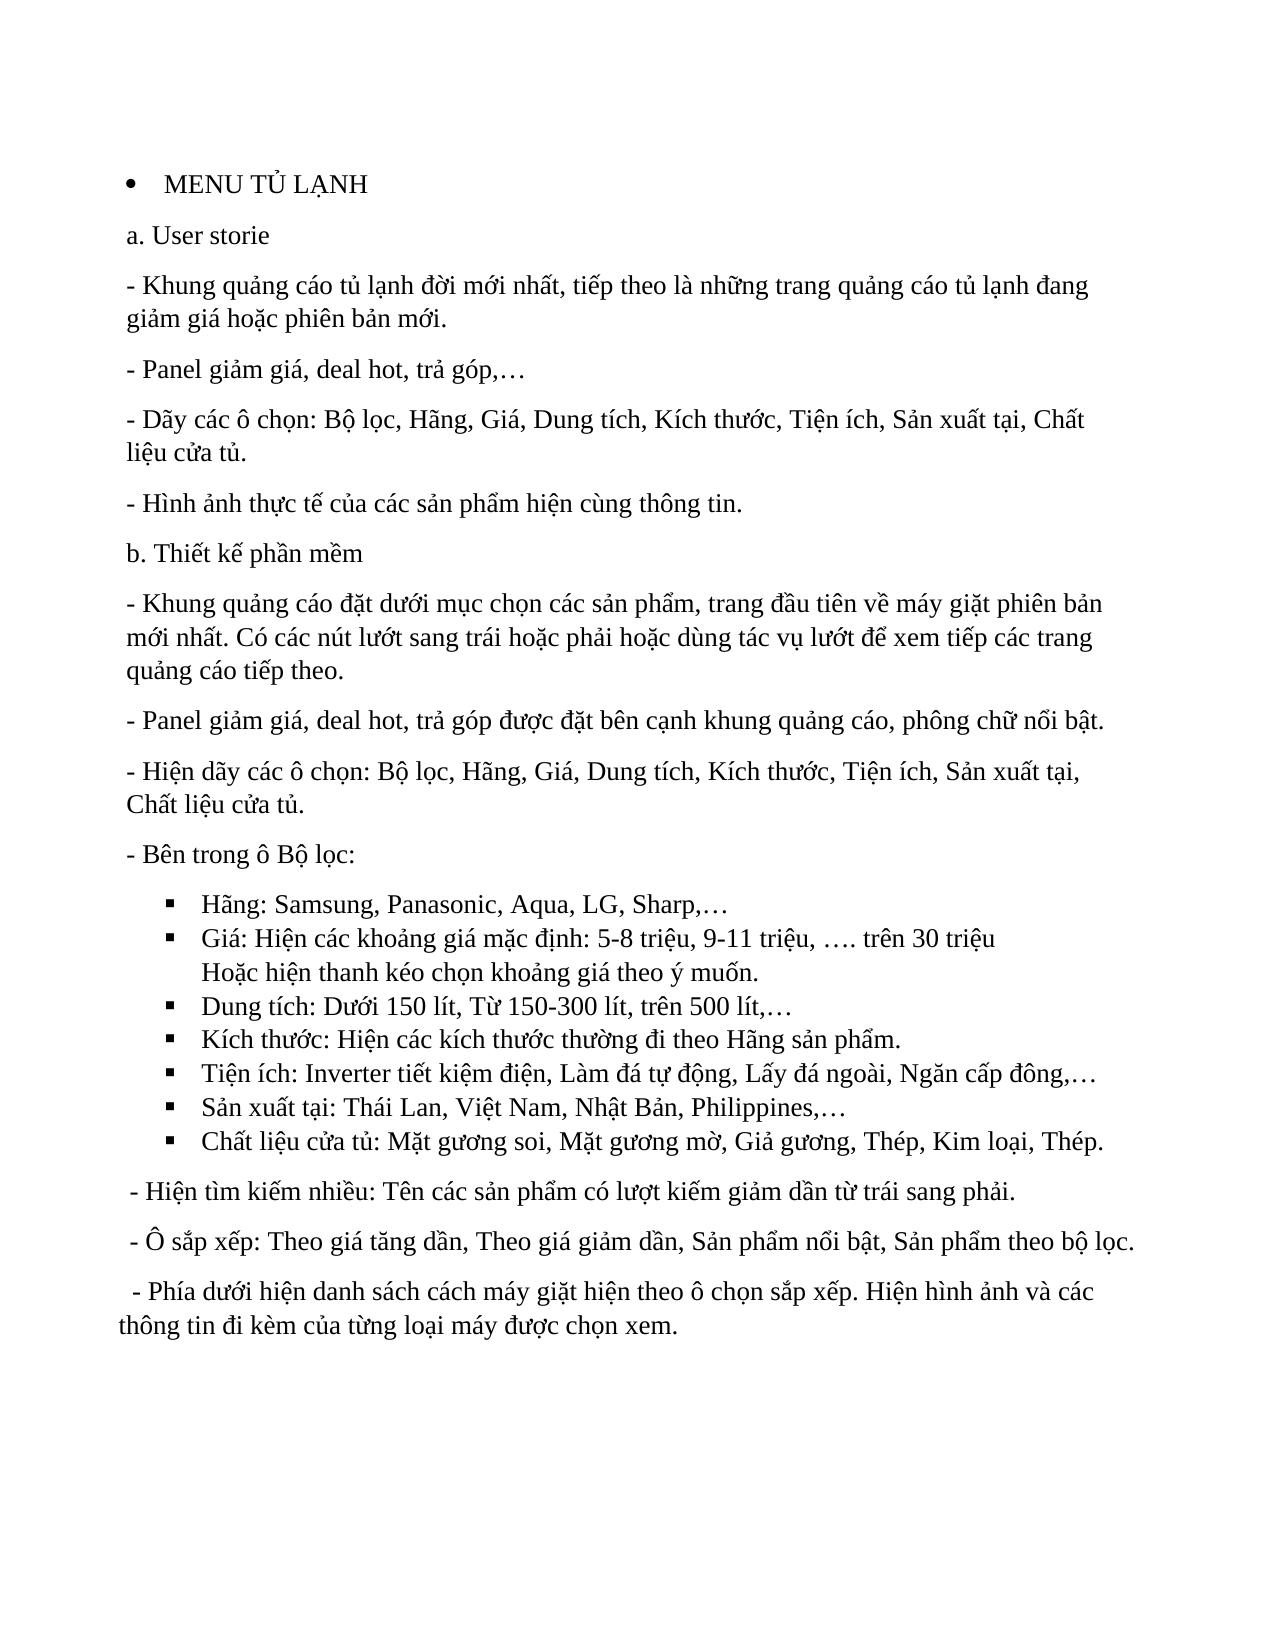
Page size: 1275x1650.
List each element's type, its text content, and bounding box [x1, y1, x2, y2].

list Hoặc hiện thanh kéo chọn khoảng giá theo ý muốn. [201, 956, 1127, 987]
text - Phía dưới hiện danh sách cách máy giặt hiện theo ô chọn sắp xếp. Hiện hình ảnh và các thông tin đi kèm của từng loại máy được chọn xem. [118, 1275, 1127, 1340]
text - Hiện tìm kiếm nhiều: Tên các sản phẩm có lượt kiếm giảm dần từ trái sang phải. [89, 1175, 1127, 1206]
text - Hiện dãy các ô chọn: Bộ lọc, Hãng, Giá, Dung tích, Kích thước, Tiện ích, Sản xuất tại, Chất liệu cửa tủ. [126, 754, 1127, 819]
text - Bên trong ô Bộ lọc: [126, 838, 1127, 869]
text - Panel giảm giá, deal hot, trả góp,… [126, 353, 1127, 384]
list Tiện ích: Inverter tiết kiệm điện, Làm đá tự động, Lấy đá ngoài, Ngăn cấp đông,… [164, 1057, 1127, 1088]
text - Khung quảng cáo đặt dưới mục chọn các sản phẩm, trang đầu tiên về máy giặt phiên bản mới nhất. Có các nút lướt sang trái hoặc phải hoặc dùng tác vụ lướt để xem tiếp các trang quảng cáo tiếp theo. [126, 587, 1127, 685]
text - Panel giảm giá, deal hot, trả góp được đặt bên cạnh khung quảng cáo, phông chữ nổi bật. [126, 704, 1127, 736]
text - Ô sắp xếp: Theo giá tăng dần, Theo giá giảm dần, Sản phẩm nổi bật, Sản phẩm theo bộ lọc. [89, 1225, 1152, 1256]
text b. Thiết kế phần mềm [126, 537, 1127, 568]
list Sản xuất tại: Thái Lan, Việt Nam, Nhật Bản, Philippines,… [164, 1091, 1127, 1122]
text - Dãy các ô chọn: Bộ lọc, Hãng, Giá, Dung tích, Kích thước, Tiện ích, Sản xuất tại, Chất liệu cửa tủ. [126, 403, 1127, 468]
text - Khung quảng cáo tủ lạnh đời mới nhất, tiếp theo là những trang quảng cáo tủ lạnh đang giảm giá hoặc phiên bản mới. [126, 269, 1127, 334]
list Kích thước: Hiện các kích thước thường đi theo Hãng sản phẩm. [164, 1023, 1127, 1054]
list Dung tích: Dưới 150 lít, Từ 150-300 lít, trên 500 lít,… [164, 989, 1127, 1021]
list Hãng: Samsung, Panasonic, Aqua, LG, Sharp,… [164, 888, 1127, 920]
text - Hình ảnh thực tế của các sản phẩm hiện cùng thông tin. [126, 487, 1127, 518]
list Chất liệu cửa tủ: Mặt gương soi, Mặt gương mờ, Giả gương, Thép, Kim loại, Thép. [164, 1124, 1127, 1156]
list Giá: Hiện các khoảng giá mặc định: 5-8 triệu, 9-11 triệu, …. trên 30 triệu [164, 922, 1127, 953]
text a. User storie [126, 219, 1127, 250]
list MENU TỦ LẠNH [126, 168, 1127, 199]
